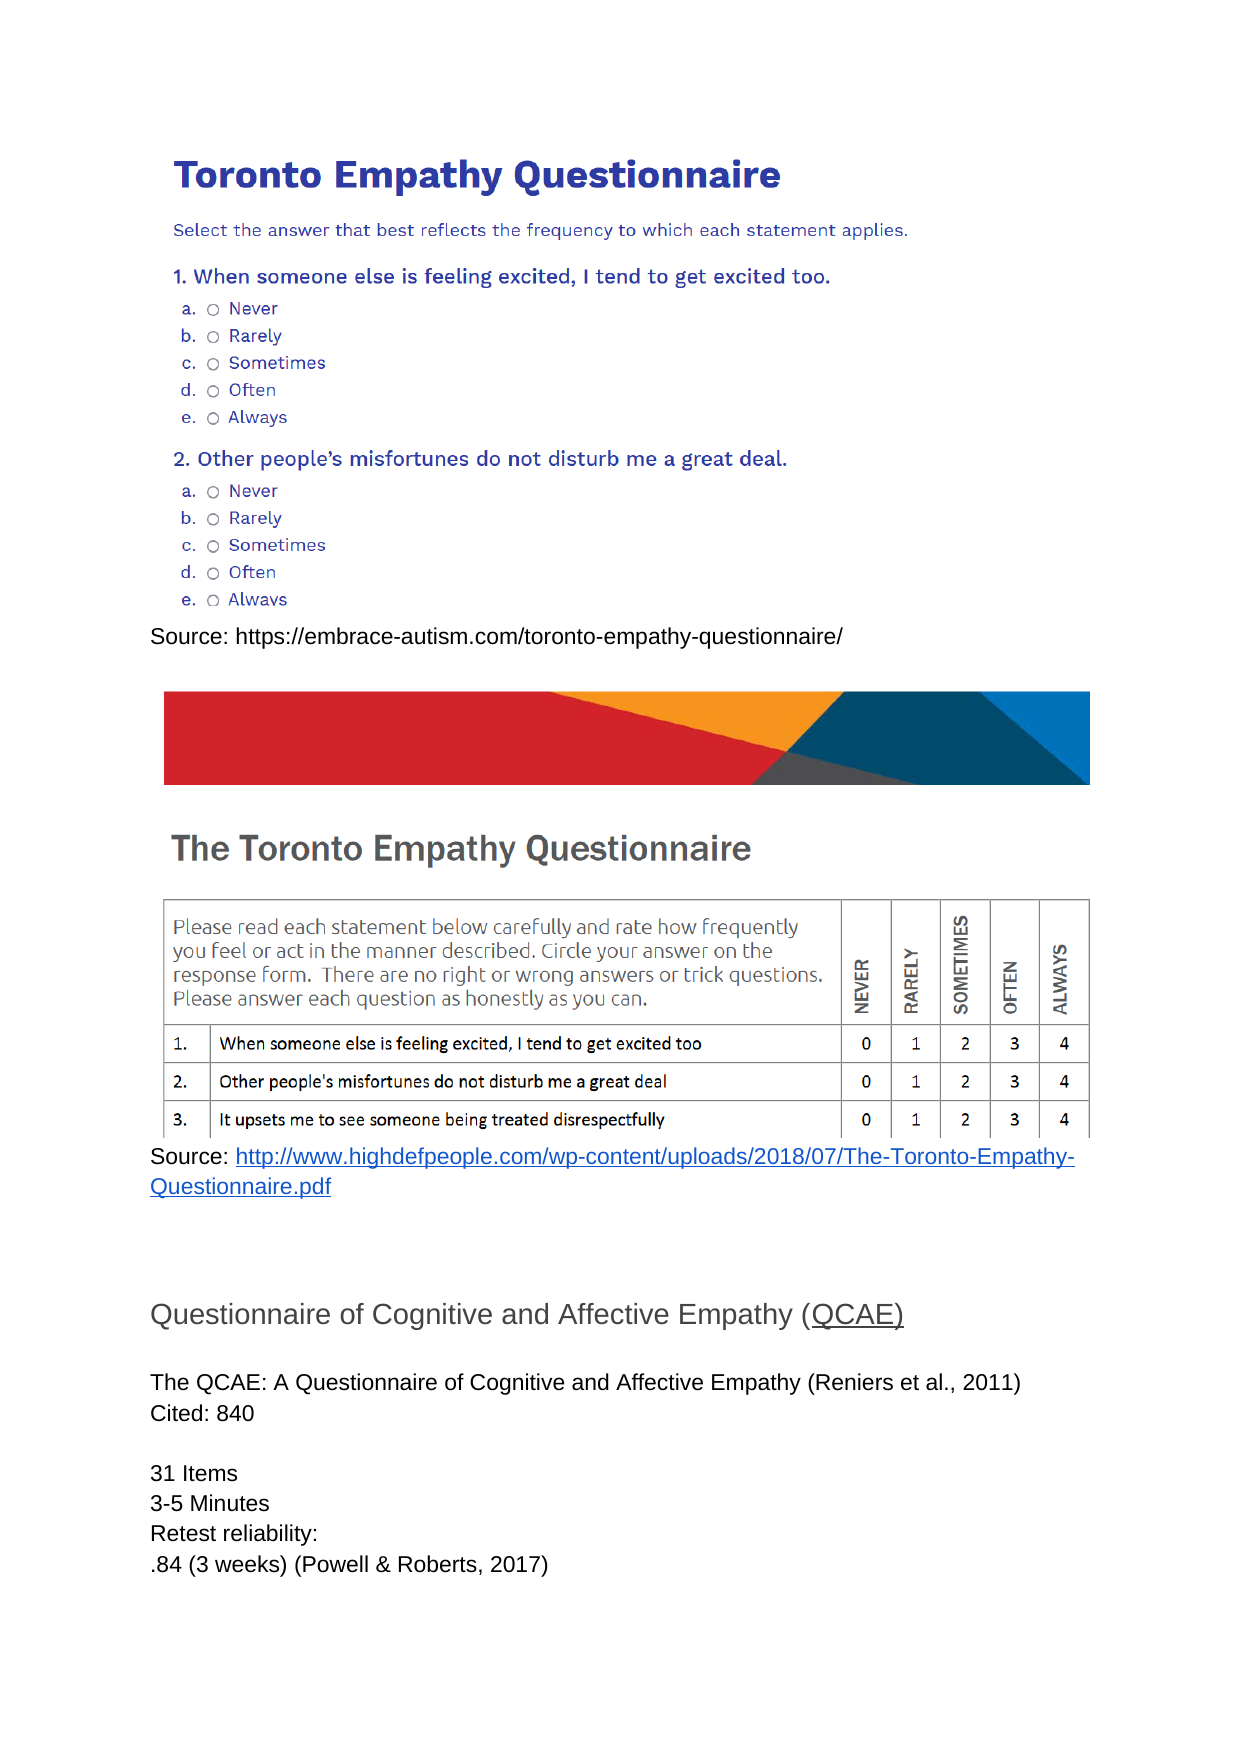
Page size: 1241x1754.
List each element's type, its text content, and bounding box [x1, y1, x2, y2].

text 31 Items [150, 1460, 1090, 1486]
text Retest reliability: [150, 1520, 1090, 1547]
text Source: https://embrace-autism.com/toronto-empathy-questionnaire/ [150, 623, 1090, 649]
text 3-5 Minutes [150, 1490, 1090, 1517]
picture [150, 150, 909, 619]
subtitle Questionnaire of Cognitive and Affective Empathy (QCAE) [150, 1297, 1090, 1331]
text The QCAE: A Questionnaire of Cognitive and Affective Empathy (Reniers et al., 2011) [150, 1369, 1090, 1396]
picture [150, 683, 1091, 1140]
text .84 (3 weeks) (Powell & Roberts, 2017) [150, 1551, 1090, 1577]
text Cited: 840 [150, 1399, 1090, 1426]
text Source: http://www.highdefpeople.com/wp-content/uploads/2018/07/The-Toronto-Empathy-Questionnaire.pdf [150, 1140, 1090, 1200]
